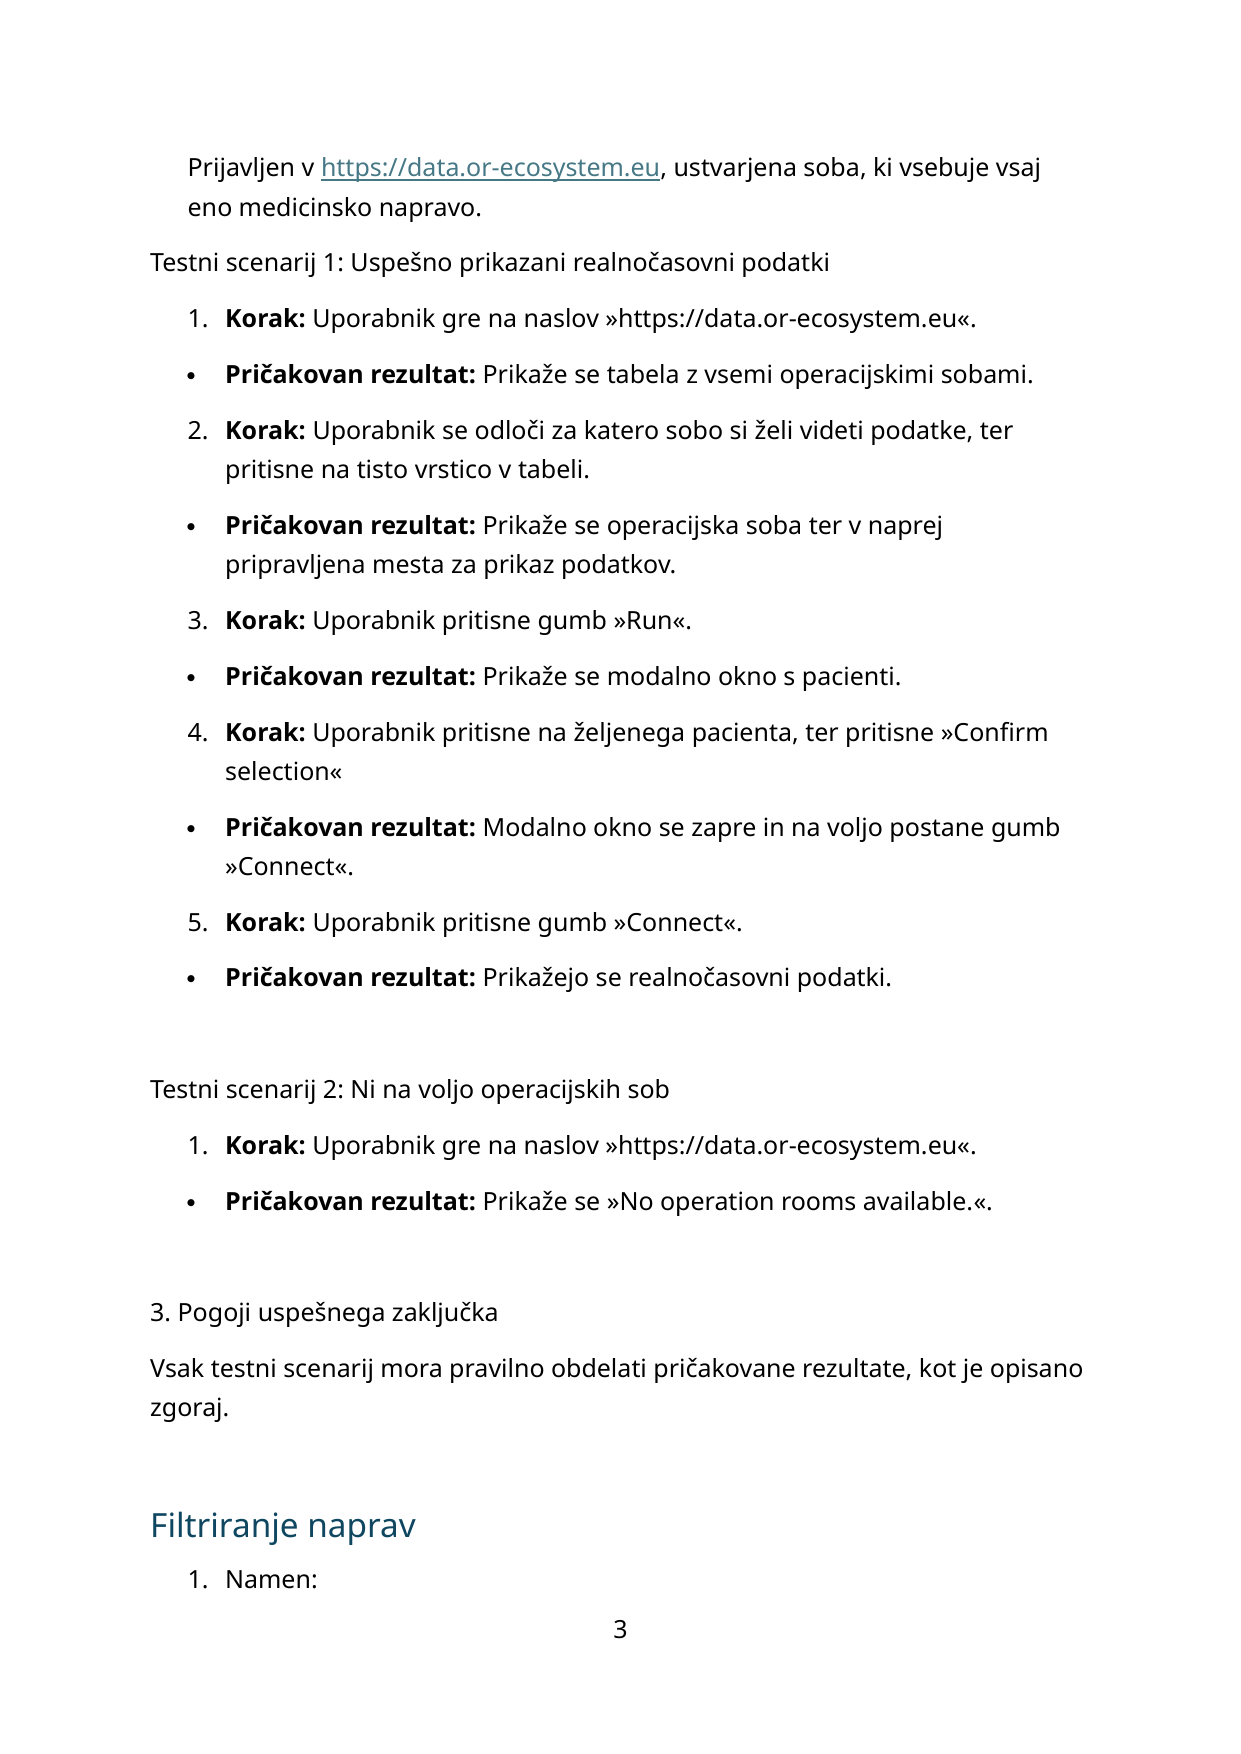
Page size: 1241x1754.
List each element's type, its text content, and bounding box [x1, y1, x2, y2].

list Korak: Uporabnik pritisne gumb »Run«. [187, 602, 1090, 637]
list Pričakovan rezultat: Prikaže se tabela z vsemi operacijskimi sobami. [187, 357, 1090, 391]
list Pričakovan rezultat: Prikaže se modalno okno s pacienti. [187, 658, 1090, 692]
list Pričakovan rezultat: Prikažejo se realnočasovni podatki. [187, 960, 1090, 994]
list Korak: Uporabnik gre na naslov »https://data.or-ecosystem.eu«. [187, 301, 1090, 335]
text Prijavljen v https://data.or-ecosystem.eu, ustvarjena soba, ki vsebuje vsaj eno medicinsko napravo. [187, 150, 1090, 223]
list Namen: [187, 1562, 1090, 1596]
list Korak: Uporabnik pritisne gumb »Connect«. [187, 904, 1090, 938]
text 3. Pogoji uspešnega zaključka [150, 1295, 1090, 1329]
list Pričakovan rezultat: Prikaže se operacijska soba ter v naprej pripravljena mesta za prikaz podatkov. [187, 507, 1090, 581]
list Korak: Uporabnik gre na naslov »https://data.or-ecosystem.eu«. [187, 1127, 1090, 1162]
list Pričakovan rezultat: Prikaže se »No operation rooms available.«. [187, 1183, 1090, 1217]
text Vsak testni scenarij mora pravilno obdelati pričakovane rezultate, kot je opisano zgoraj. [150, 1351, 1090, 1424]
list Korak: Uporabnik se odloči za katero sobo si želi videti podatke, ter pritisne na tisto vrstico v tabeli. [187, 412, 1090, 486]
subtitle Filtriranje naprav [150, 1502, 1090, 1547]
text Testni scenarij 2: Ni na voljo operacijskih sob [150, 1072, 1090, 1106]
text Testni scenarij 1: Uspešno prikazani realnočasovni podatki [150, 245, 1090, 279]
list Korak: Uporabnik pritisne na željenega pacienta, ter pritisne »Confirm selection« [187, 714, 1090, 787]
list Pričakovan rezultat: Modalno okno se zapre in na voljo postane gumb »Connect«. [187, 809, 1090, 882]
